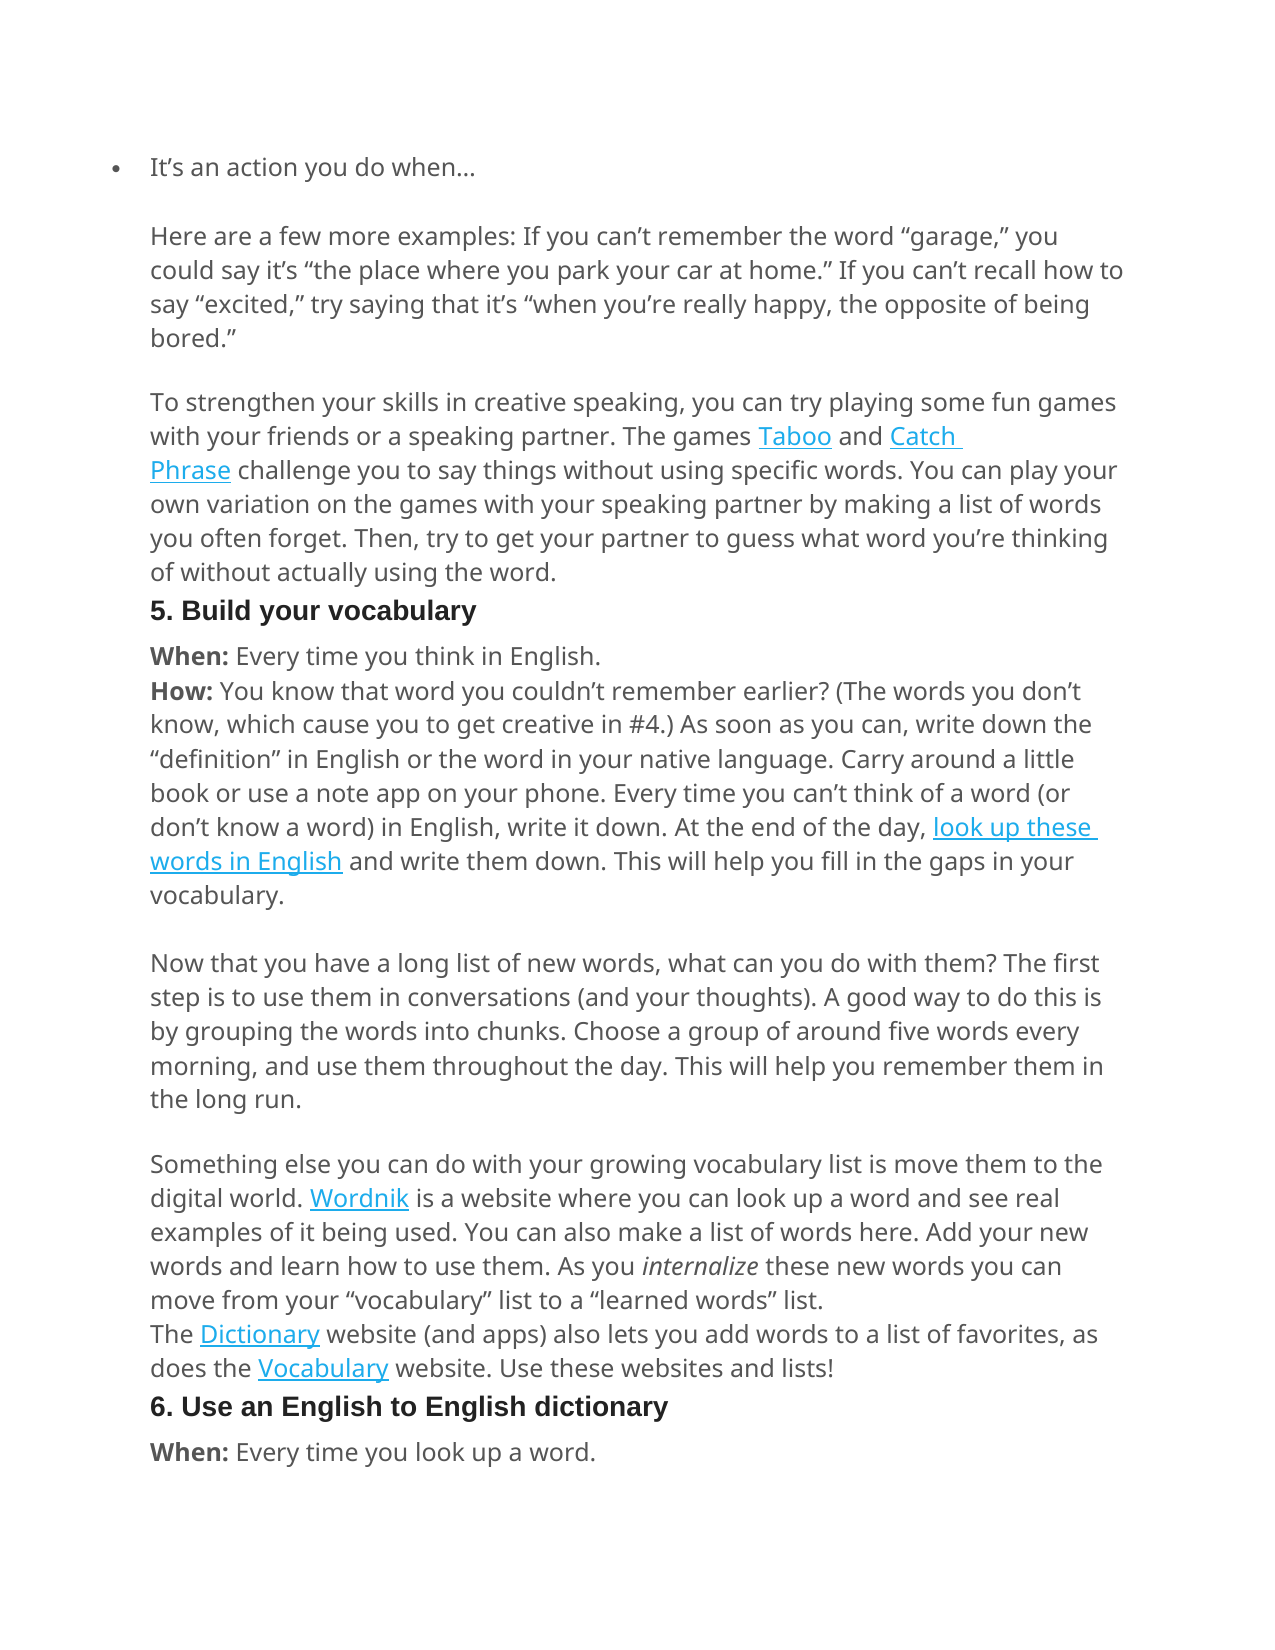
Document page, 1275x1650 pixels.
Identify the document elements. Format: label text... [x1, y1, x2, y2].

text Here are a few more examples: If you can’t remember the word “garage,” you could say it’s “the place where you park your car at home.” If you can’t recall how to say “excited,” try saying that it’s “when you’re really happy, the opposite of being bored.” [150, 218, 1125, 355]
text Now that you have a long list of new words, what can you do with them? The first step is to use them in conversations (and your thoughts). A good way to do this is by grouping the words into chunks. Choose a group of around five words every morning, and use them throughout the day. This will help you remember them in the long run. [150, 946, 1125, 1116]
text The Dictionary website (and apps) also lets you add words to a list of favorites, as does the Vocabulary website. Use these websites and lists! [150, 1317, 1125, 1385]
text To strengthen your skills in creative speaking, you can try playing some fun games with your friends or a speaking partner. The games Taboo and Catch Phrase challenge you to say things without using specific words. You can play your own variation on the games with your speaking partner by making a list of words you often forget. Then, try to get your partner to guess what word you’re thinking of without actually using the word. [150, 385, 1125, 589]
text 5. Build your vocabulary [150, 589, 1125, 627]
text 6. Use an English to English dictionary [150, 1385, 1125, 1422]
text Something else you can do with your growing vocabulary list is move them to the digital world. Wordnik is a website where you can look up a word and see real examples of it being used. You can also make a list of words here. Add your new words and learn how to use them. As you internalize these new words you can move from your “vocabulary” list to a “learned words” list. [150, 1146, 1125, 1317]
list It’s an action you do when… [112, 150, 1125, 184]
text When: Every time you think in English. [150, 639, 1125, 673]
text How: You know that word you couldn’t remember earlier? (The words you don’t know, which cause you to get creative in #4.) As soon as you can, write down the “definition” in English or the word in your native language. Carry around a little book or use a note app on your phone. Every time you can’t think of a word (or don’t know a word) in English, write it down. At the end of the day, look up these words in English and write them down. This will help you fill in the gaps in your vocabulary. [150, 673, 1125, 912]
text When: Every time you look up a word. [150, 1435, 1125, 1469]
